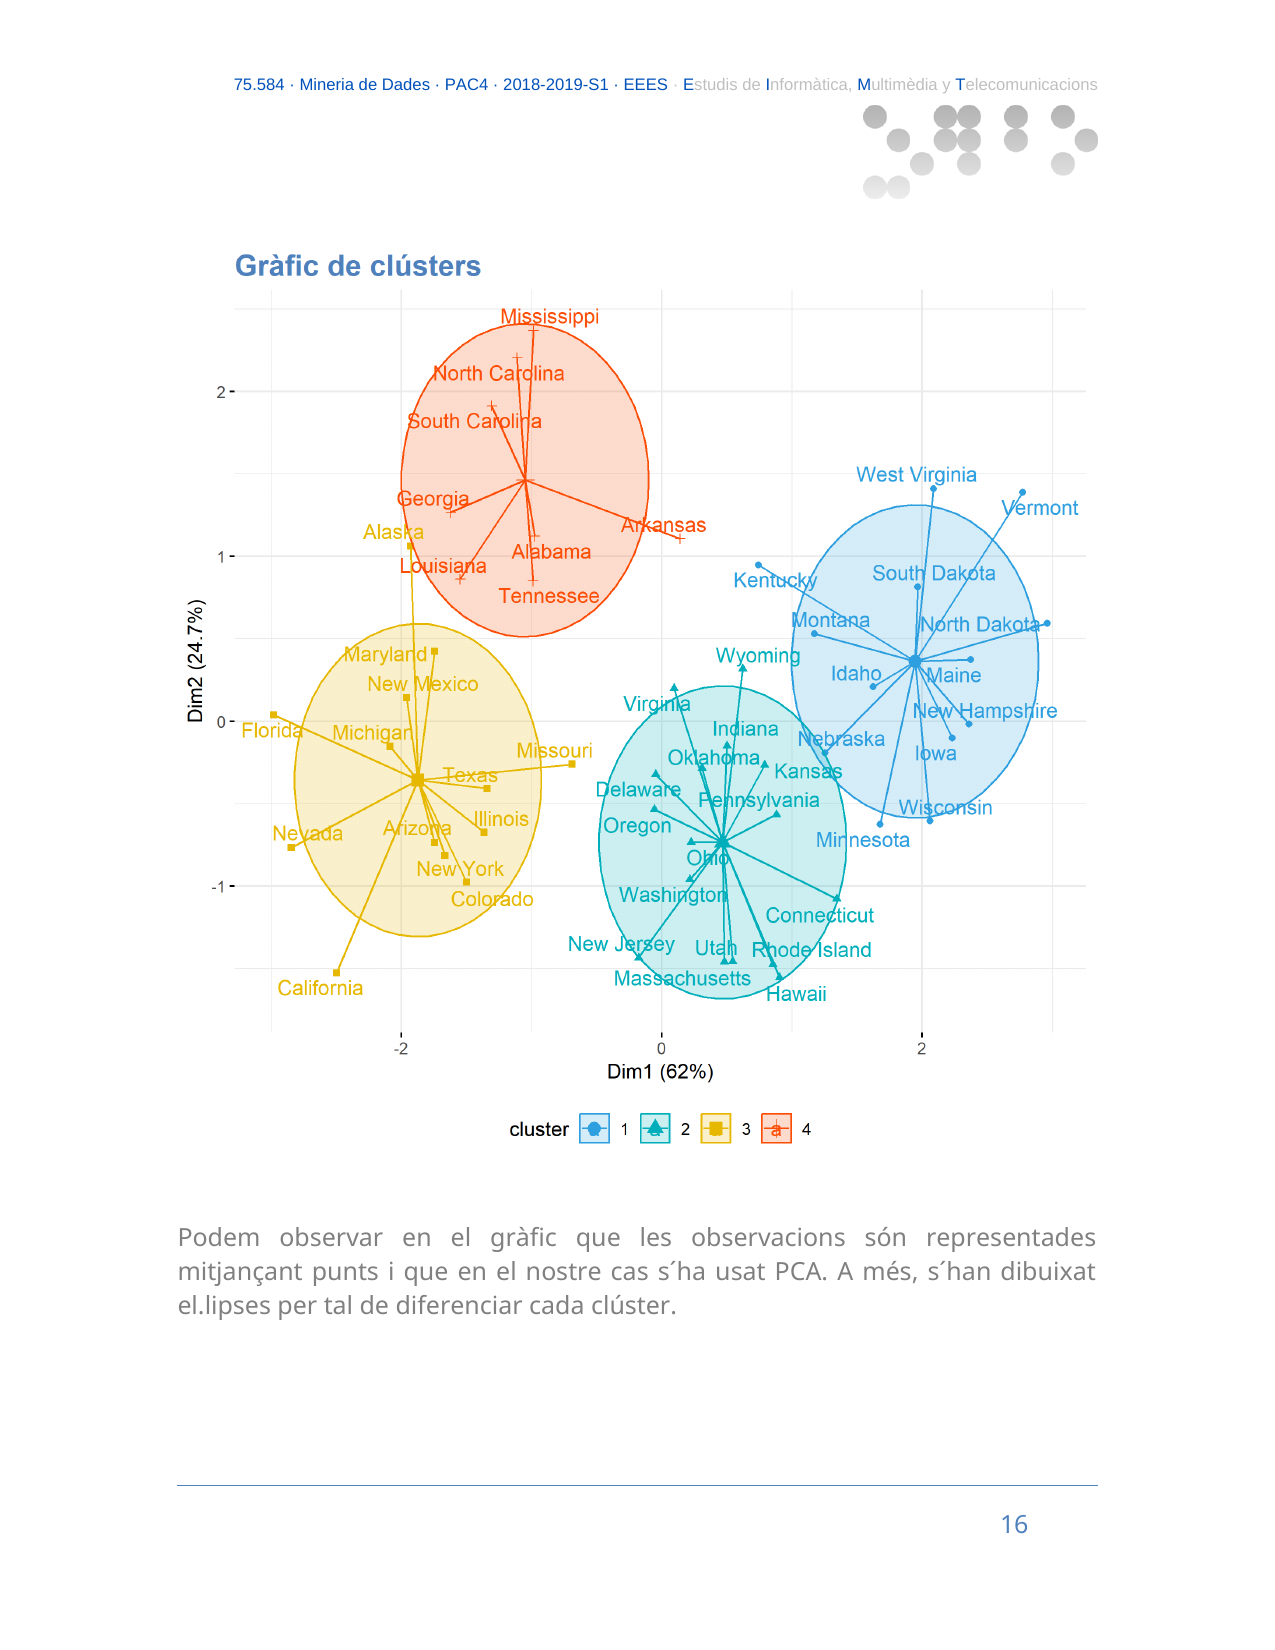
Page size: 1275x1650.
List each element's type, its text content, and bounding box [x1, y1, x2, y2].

text Podem observar en el gràfic que les observacions són representades mitjançant punts i que en el nostre cas s´ha usat PCA. A més, s´han dibuixat el.lipses per tal de diferenciar cada clúster. [177, 1220, 1098, 1322]
picture [177, 245, 1096, 1164]
picture [863, 94, 1098, 211]
